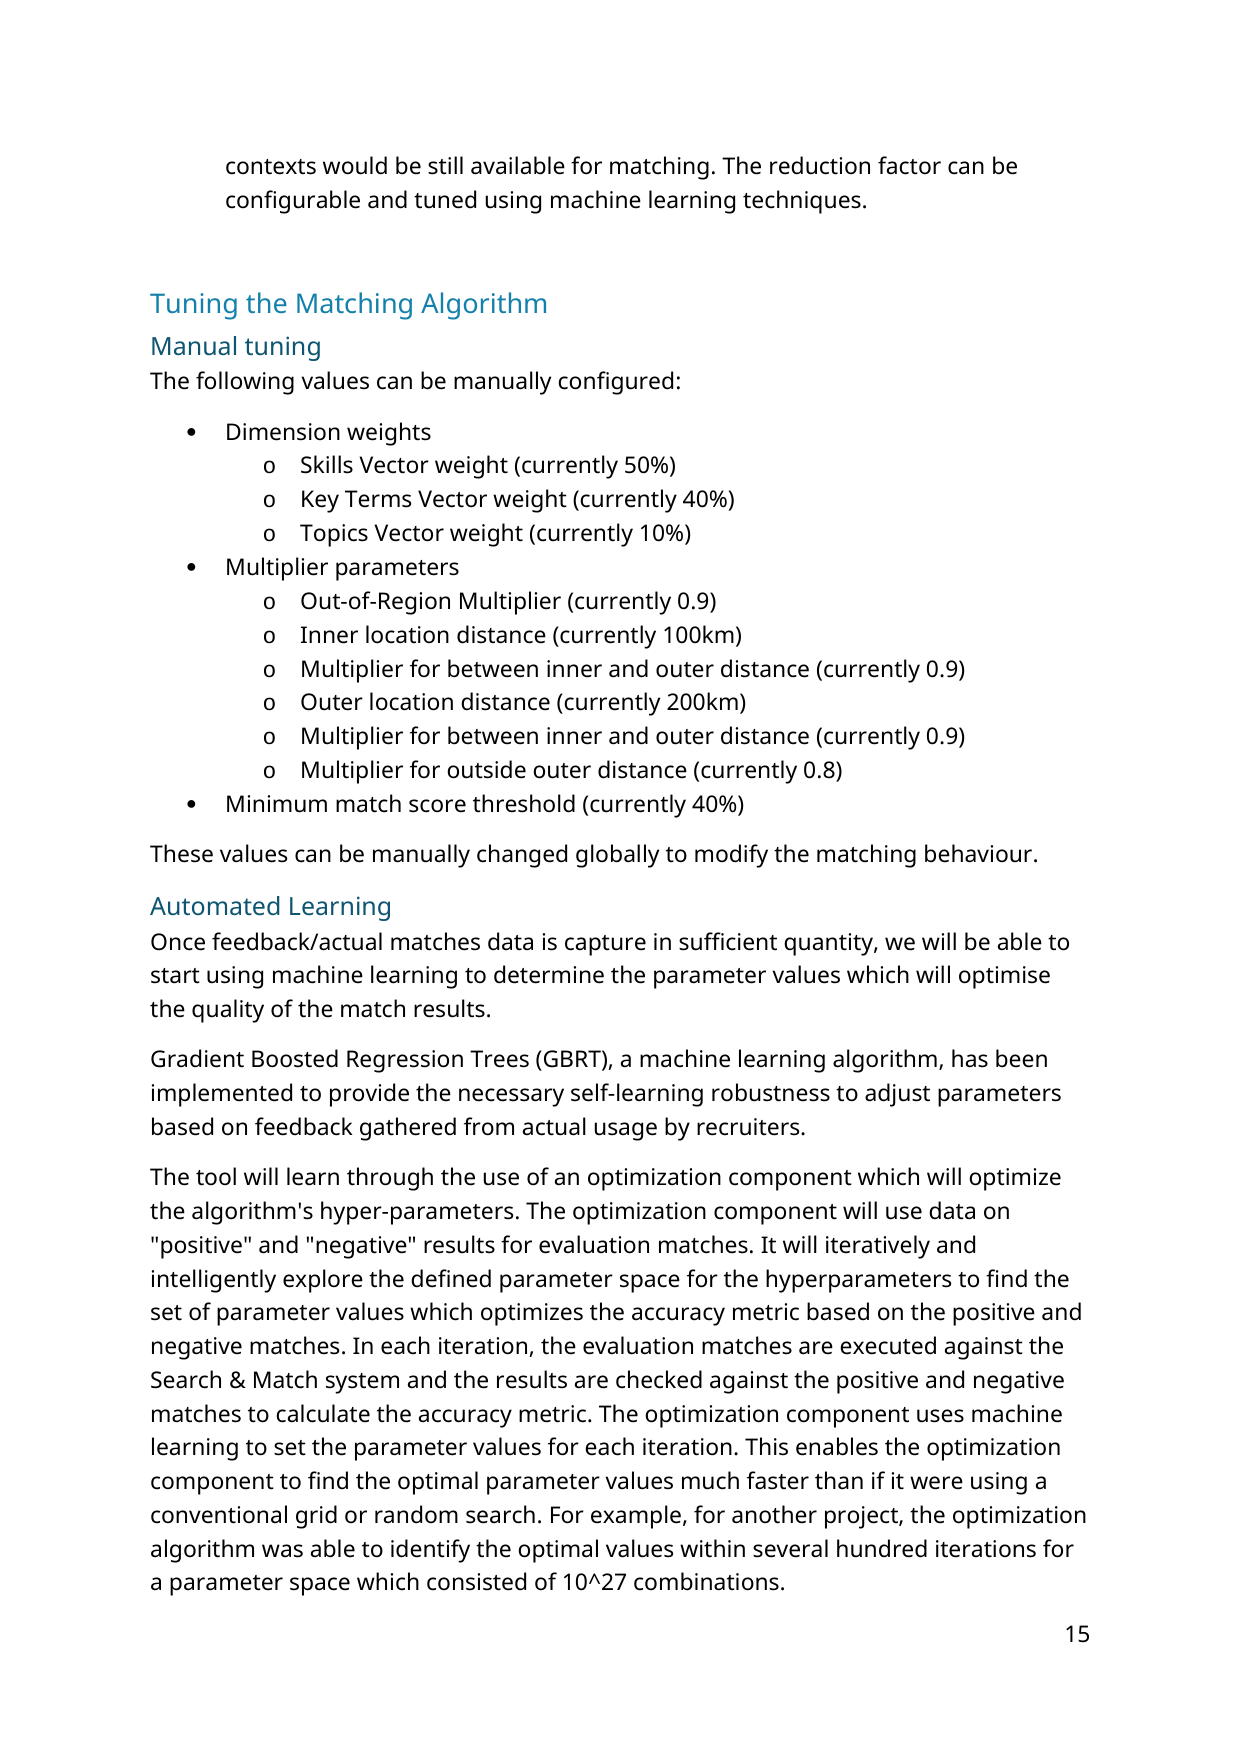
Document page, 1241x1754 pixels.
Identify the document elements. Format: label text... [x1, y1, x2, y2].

text The following values can be manually configured: [150, 365, 1090, 397]
list Skills Vector weight (currently 50%) [262, 449, 1090, 481]
text The tool will learn through the use of an optimization component which will optimize the algorithm's hyper-parameters. The optimization component will use data on "positive" and "negative" results for evaluation matches. It will iteratively and intelligently explore the defined parameter space for the hyperparameters to find the set of parameter values which optimizes the accuracy metric based on the positive and negative matches. In each iteration, the evaluation matches are executed against the Search & Match system and the results are checked against the positive and negative matches to calculate the accuracy metric. The optimization component uses machine learning to set the parameter values for each iteration. This enables the optimization component to find the optimal parameter values much faster than if it were using a conventional grid or random search. For example, for another project, the optimization algorithm was able to identify the optimal values within several hundred iterations for a parameter space which consisted of 10^27 combinations. [150, 1161, 1090, 1598]
list Out-of-Region Multiplier (currently 0.9) [262, 585, 1090, 616]
list Inner location distance (currently 100km) [262, 619, 1090, 650]
list Minimum match score threshold (currently 40%) [187, 788, 1090, 819]
text Once feedback/actual matches data is capture in sufficient quantity, we will be able to start using machine learning to determine the parameter values which will optimise the quality of the match results. [150, 926, 1090, 1024]
list Outer location distance (currently 200km) [262, 686, 1090, 718]
text Gradient Boosted Regression Trees (GBRT), a machine learning algorithm, has been implemented to provide the necessary self-learning robustness to adjust parameters based on feedback gathered from actual usage by recruiters. [150, 1043, 1090, 1142]
list Dimension weights [187, 416, 1090, 447]
subtitle Automated Learning [150, 889, 1090, 923]
list Multiplier parameters [187, 551, 1090, 582]
list Multiplier for between inner and outer distance (currently 0.9) [262, 720, 1090, 752]
list Multiplier for between inner and outer distance (currently 0.9) [262, 652, 1090, 684]
list Multiplier for outside outer distance (currently 0.8) [262, 754, 1090, 785]
subtitle Tuning the Matching Algorithm [150, 284, 1090, 321]
list Topics Vector weight (currently 10%) [262, 517, 1090, 548]
text These values can be manually changed globally to modify the matching behaviour. [150, 838, 1090, 869]
list Key Terms Vector weight (currently 40%) [262, 483, 1090, 515]
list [187, 150, 1090, 215]
subtitle Manual tuning [150, 328, 1090, 363]
